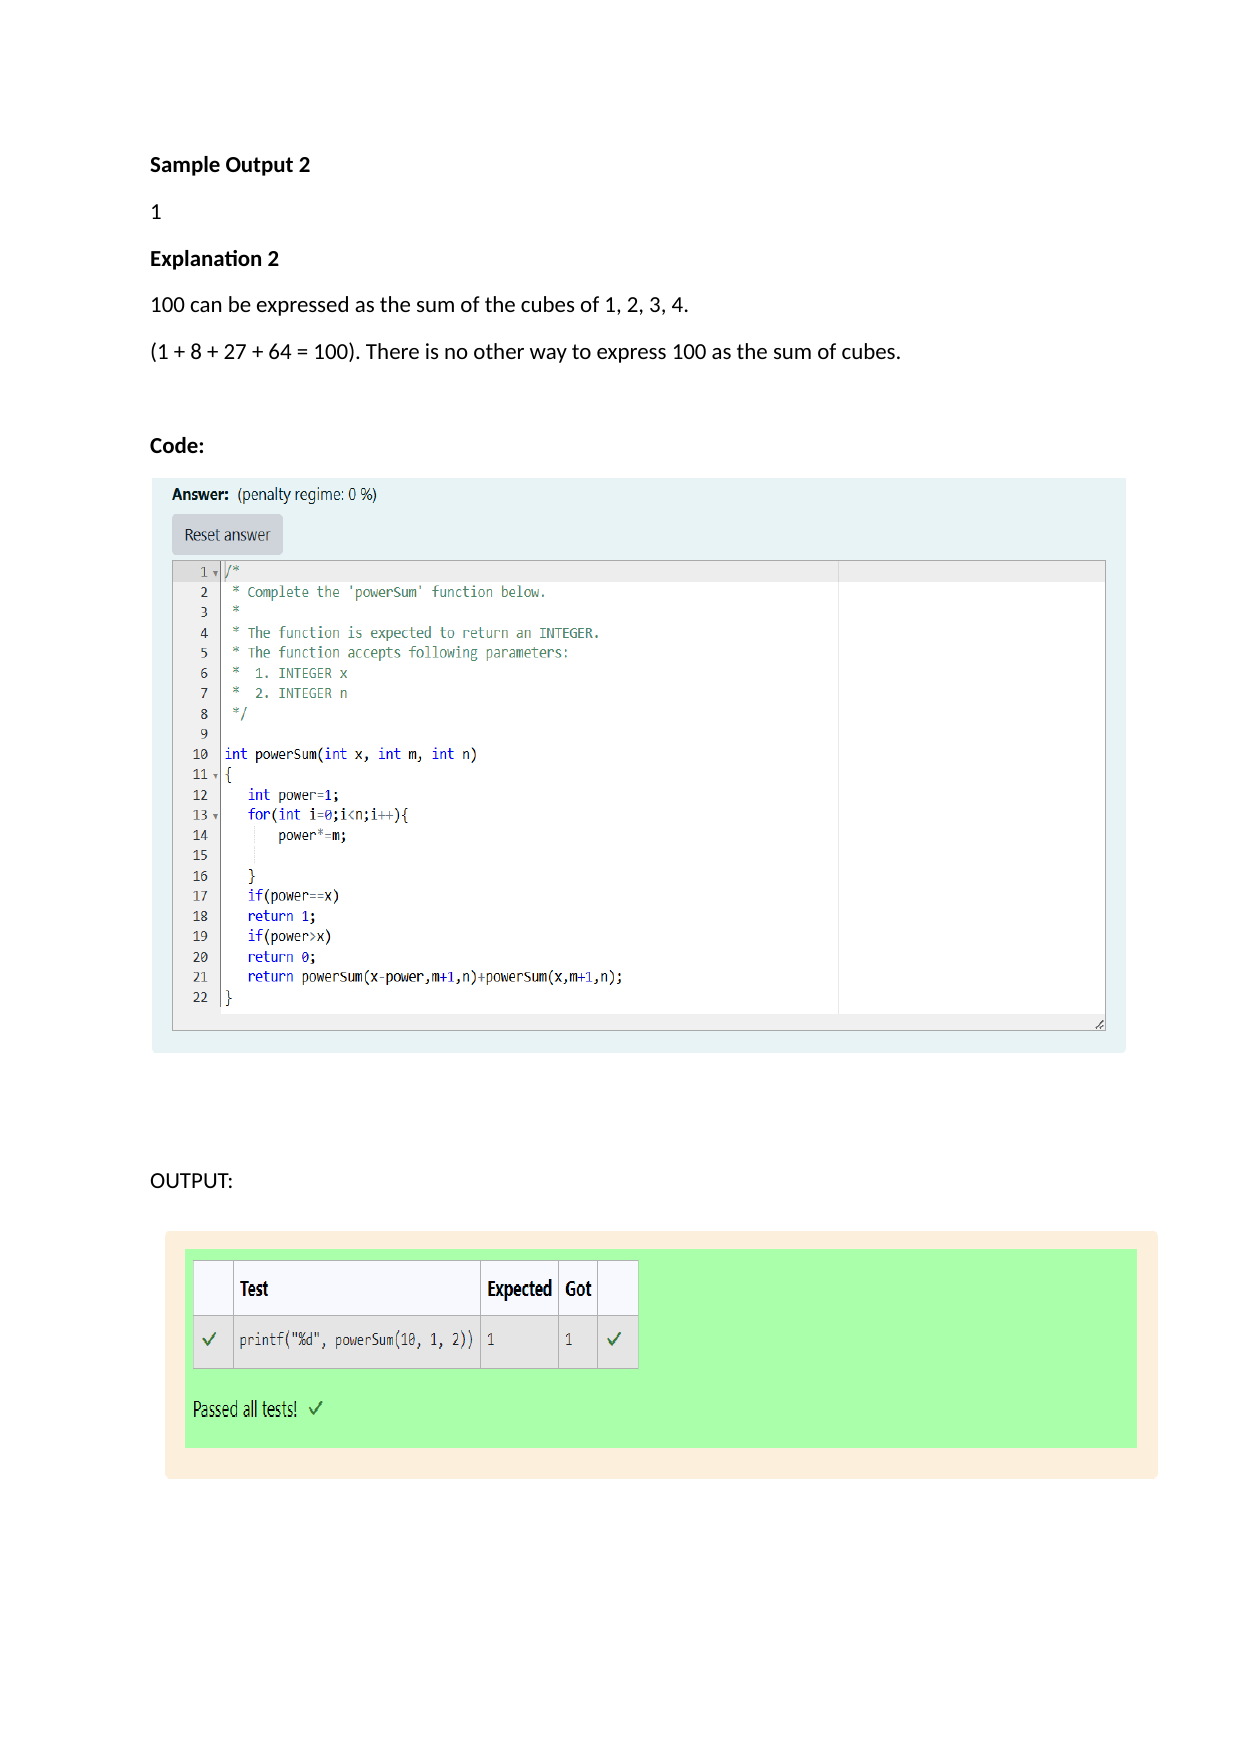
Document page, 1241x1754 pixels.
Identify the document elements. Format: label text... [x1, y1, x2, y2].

picture [150, 1212, 1171, 1507]
text OUTPUT: [150, 1166, 1090, 1194]
text Explanation 2 [150, 244, 1090, 272]
picture [150, 478, 1130, 1054]
text 1 [150, 197, 1090, 225]
text 100 can be expressed as the sum of the cubes of 1, 2, 3, 4. [150, 291, 1090, 319]
text Code: [150, 431, 1090, 459]
text (1 + 8 + 27 + 64 = 100). There is no other way to express 100 as the sum of cubes. [150, 337, 1090, 366]
text Sample Output 2 [150, 150, 1090, 178]
